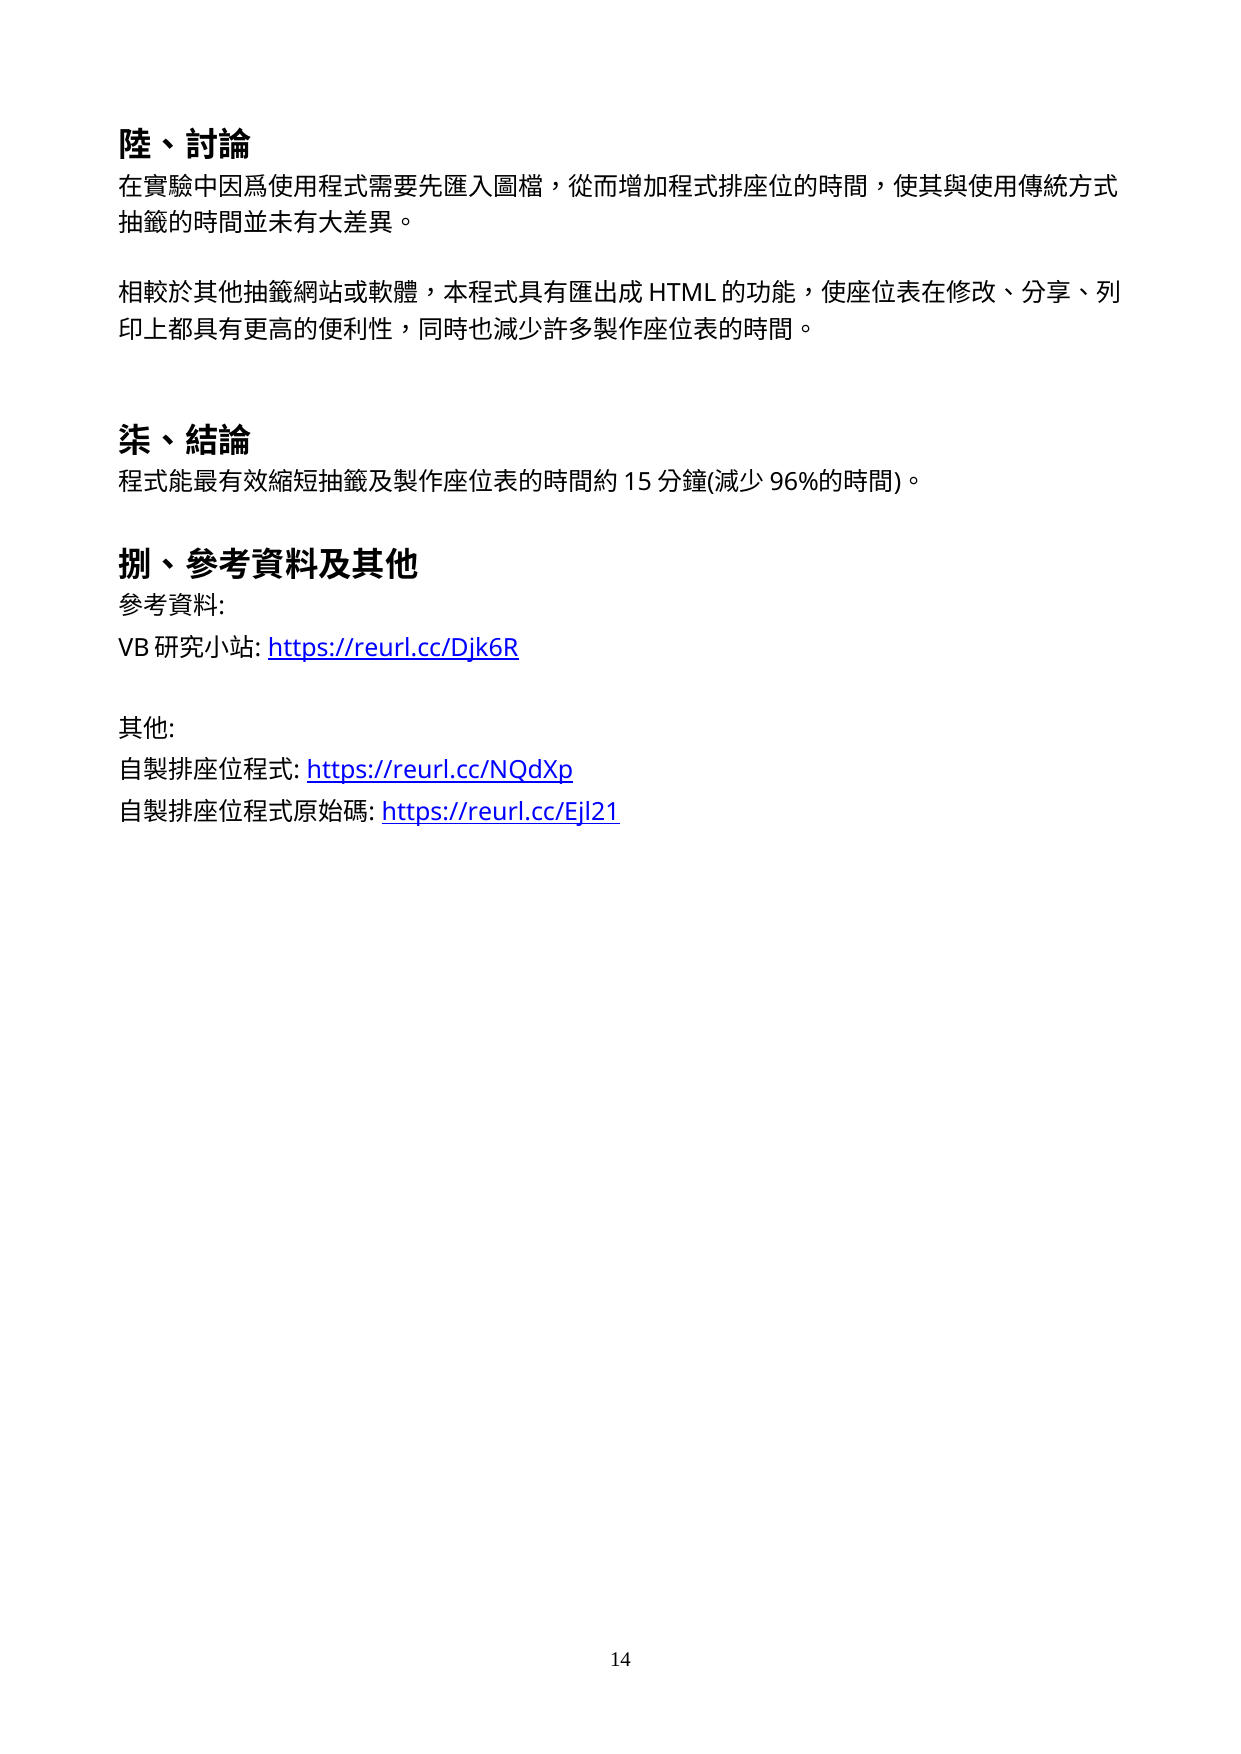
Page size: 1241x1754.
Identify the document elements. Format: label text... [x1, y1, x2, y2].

text 捌、參考資料及其他 [118, 537, 1122, 586]
text VB研究小站: https://reurl.cc/Djk6R [118, 627, 1122, 664]
text 相較於其他抽籤網站或軟體，本程式具有匯出成HTML的功能，使座位表在修改、分享、列印上都具有更高的便利性，同時也減少許多製作座位表的時間。 [118, 273, 1122, 345]
text 柒、結論 [118, 413, 1122, 462]
text 程式能最有效縮短抽籤及製作座位表的時間約15分鐘(減少96%的時間)。 [118, 462, 1122, 498]
text 陸、討論 [118, 118, 1122, 166]
text 其他: [118, 708, 1122, 744]
text 參考資料: [118, 586, 1122, 622]
text 自製排座位程式: https://reurl.cc/NQdXp [118, 750, 1122, 786]
text 在實驗中因爲使用程式需要先匯入圖檔，從而增加程式排座位的時間，使其與使用傳統方式抽籤的時間並未有大差異。 [118, 166, 1122, 239]
text 自製排座位程式原始碼: https://reurl.cc/Ejl21 [118, 792, 1122, 828]
